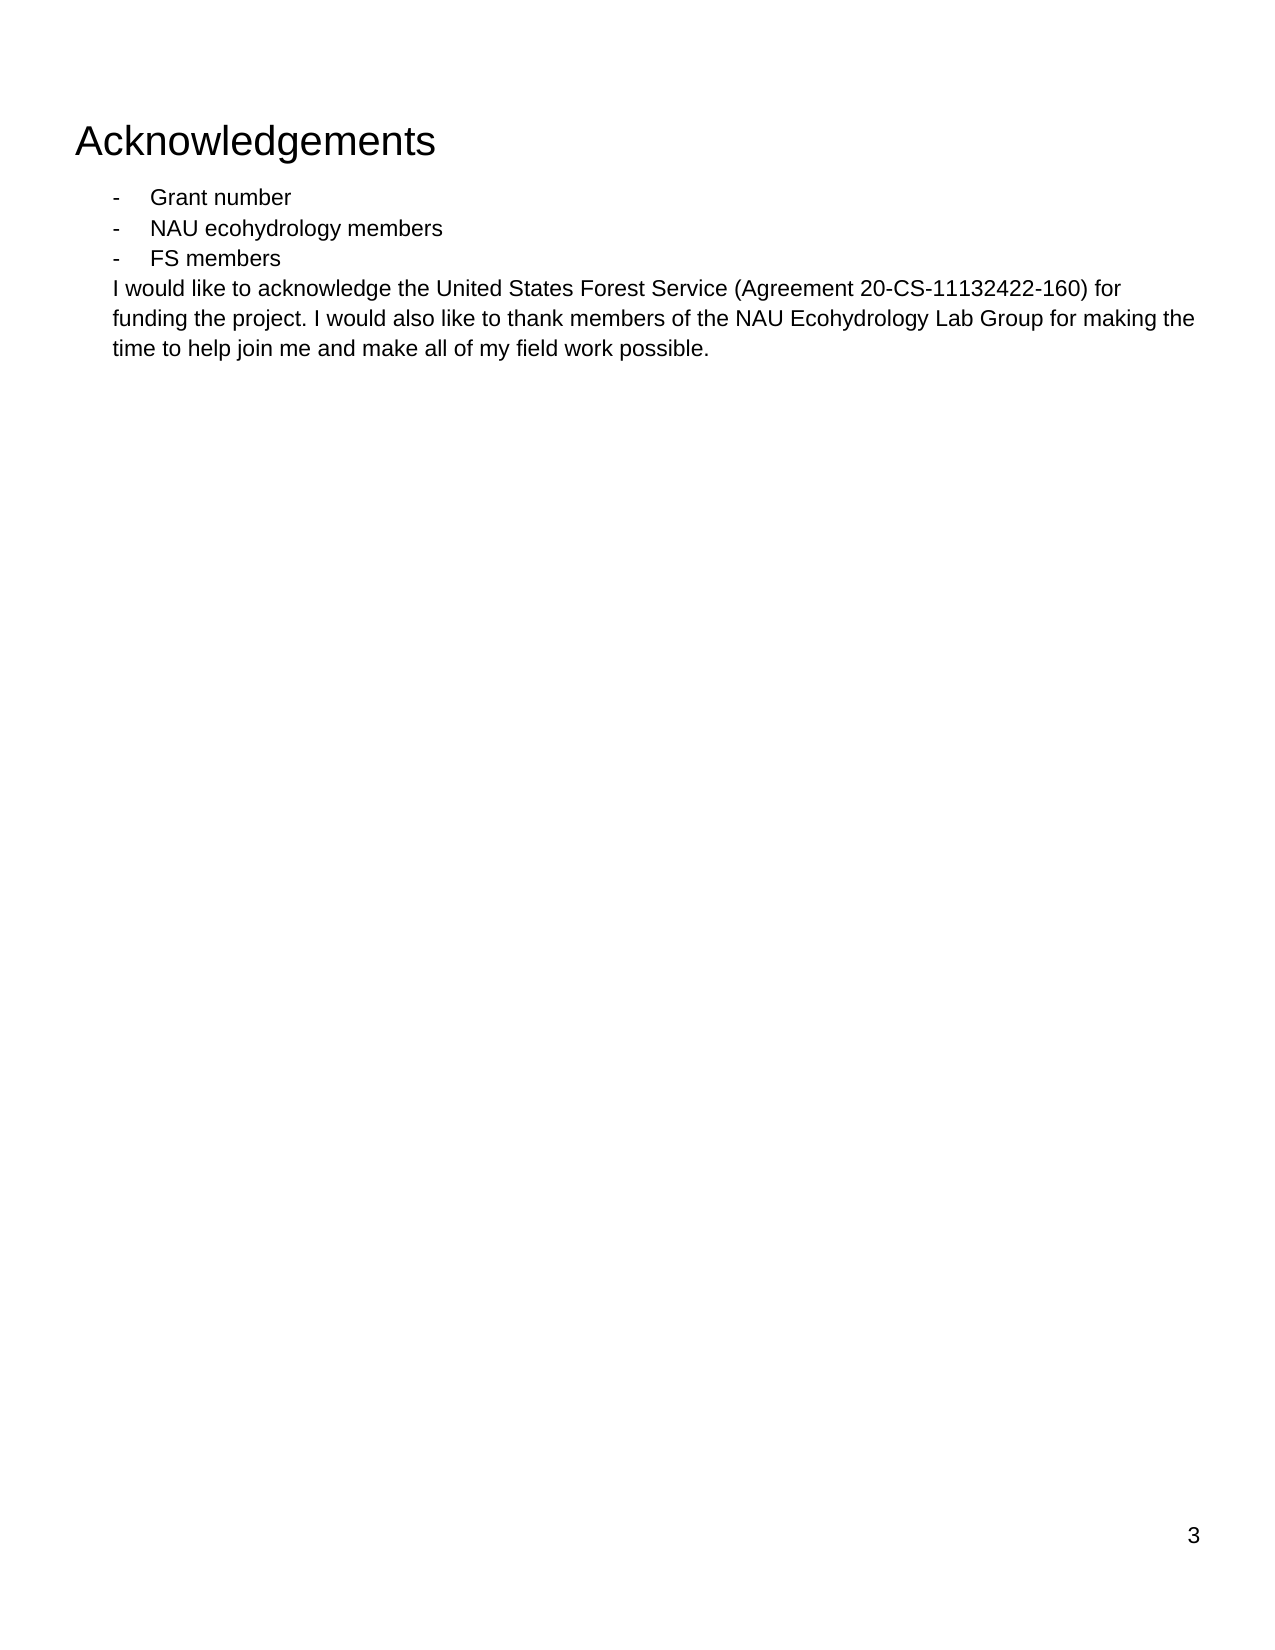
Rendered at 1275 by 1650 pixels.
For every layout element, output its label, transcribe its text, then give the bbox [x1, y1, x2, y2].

list NAU ecohydrology members [112, 214, 1200, 241]
list Grant number [112, 184, 1200, 211]
list FS members [112, 245, 1200, 271]
text I would like to acknowledge the United States Forest Service (Agreement 20-CS-11132422-160) for funding the project. I would also like to thank members of the NAU Ecohydrology Lab Group for making the time to help join me and make all of my field work possible. [112, 275, 1200, 362]
subtitle Acknowledgements [75, 117, 1200, 164]
